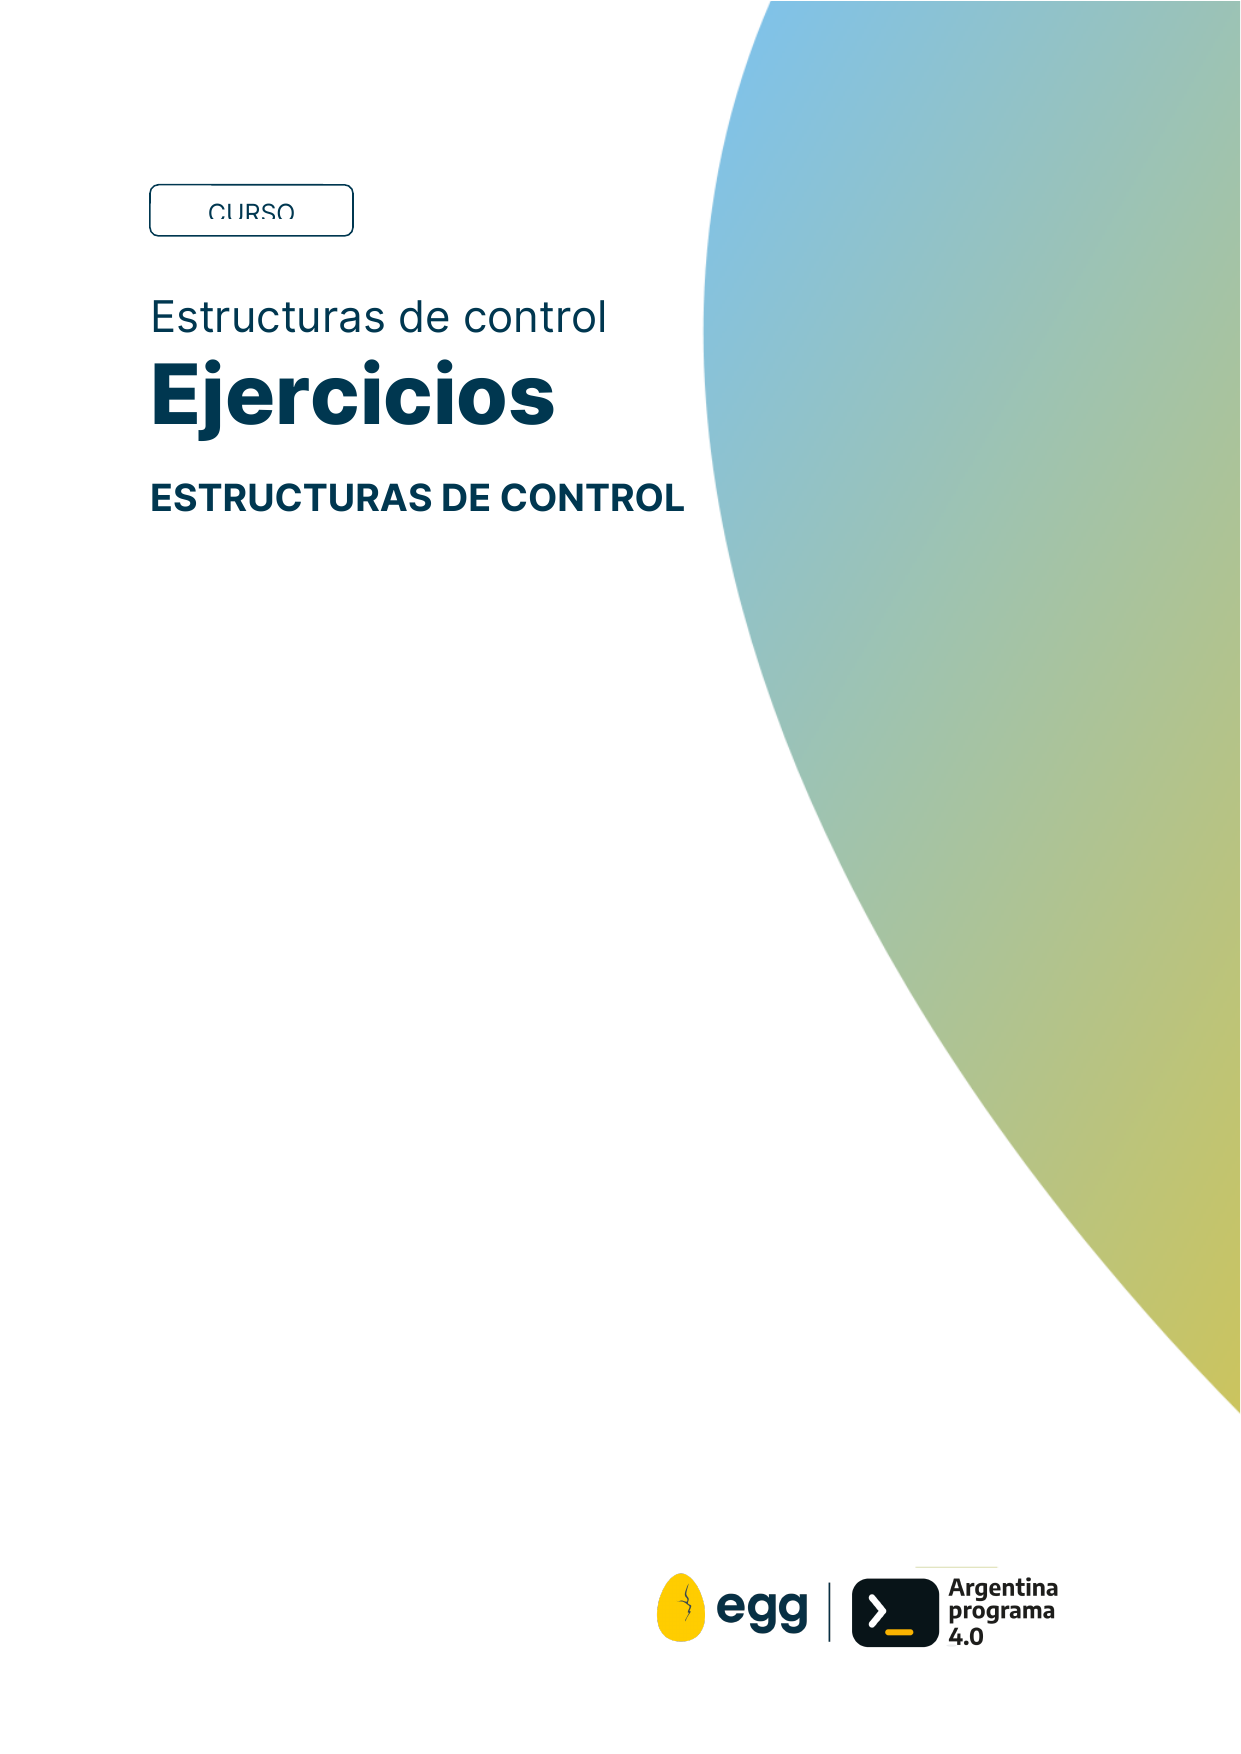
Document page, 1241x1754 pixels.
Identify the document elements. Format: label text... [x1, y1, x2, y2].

picture [613, 1, 1241, 1666]
title ESTRUCTURAS DE CONTROL [150, 476, 1090, 521]
title Estructuras de control [150, 291, 1090, 343]
title Ejercicios [150, 343, 1090, 444]
